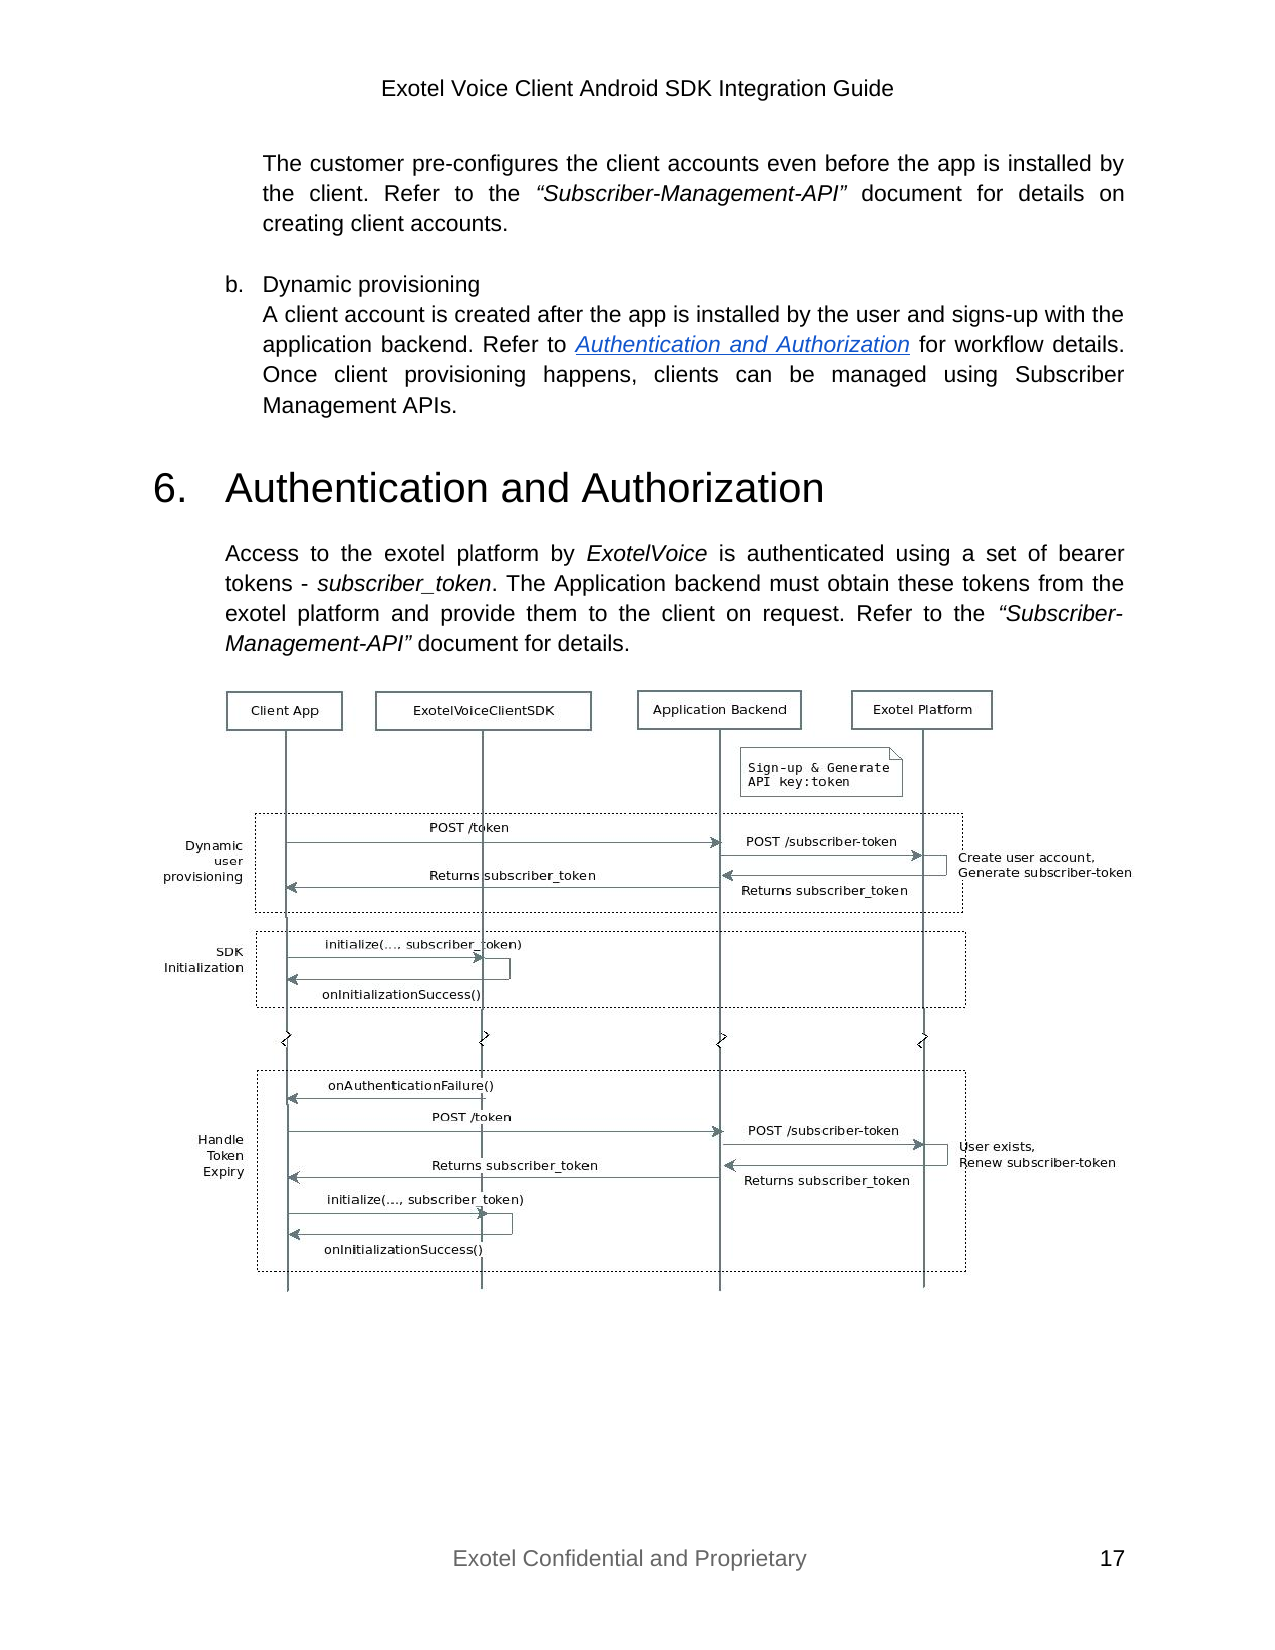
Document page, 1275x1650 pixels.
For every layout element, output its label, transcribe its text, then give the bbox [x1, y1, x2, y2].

list Dynamic provisioning [225, 271, 1125, 297]
subtitle Authentication and Authorization [187, 463, 1125, 511]
picture [159, 690, 1135, 1293]
text Access to the exotel platform by ExotelVoice is authenticated using a set of bearer tokens - subscriber_token. The Application backend must obtain these tokens from the exotel platform and provide them to the client on request. Refer to the “Subscriber-Management-API” document for details. [225, 539, 1125, 656]
text The customer pre-configures the client accounts even before the app is installed by the client. Refer to the “Subscriber-Management-API” document for details on creating client accounts. [262, 150, 1125, 237]
text A client account is created after the app is installed by the user and signs-up with the application backend. Refer to Authentication and Authorization for workflow details. Once client provisioning happens, clients can be managed using Subscriber Management APIs. [262, 301, 1125, 418]
